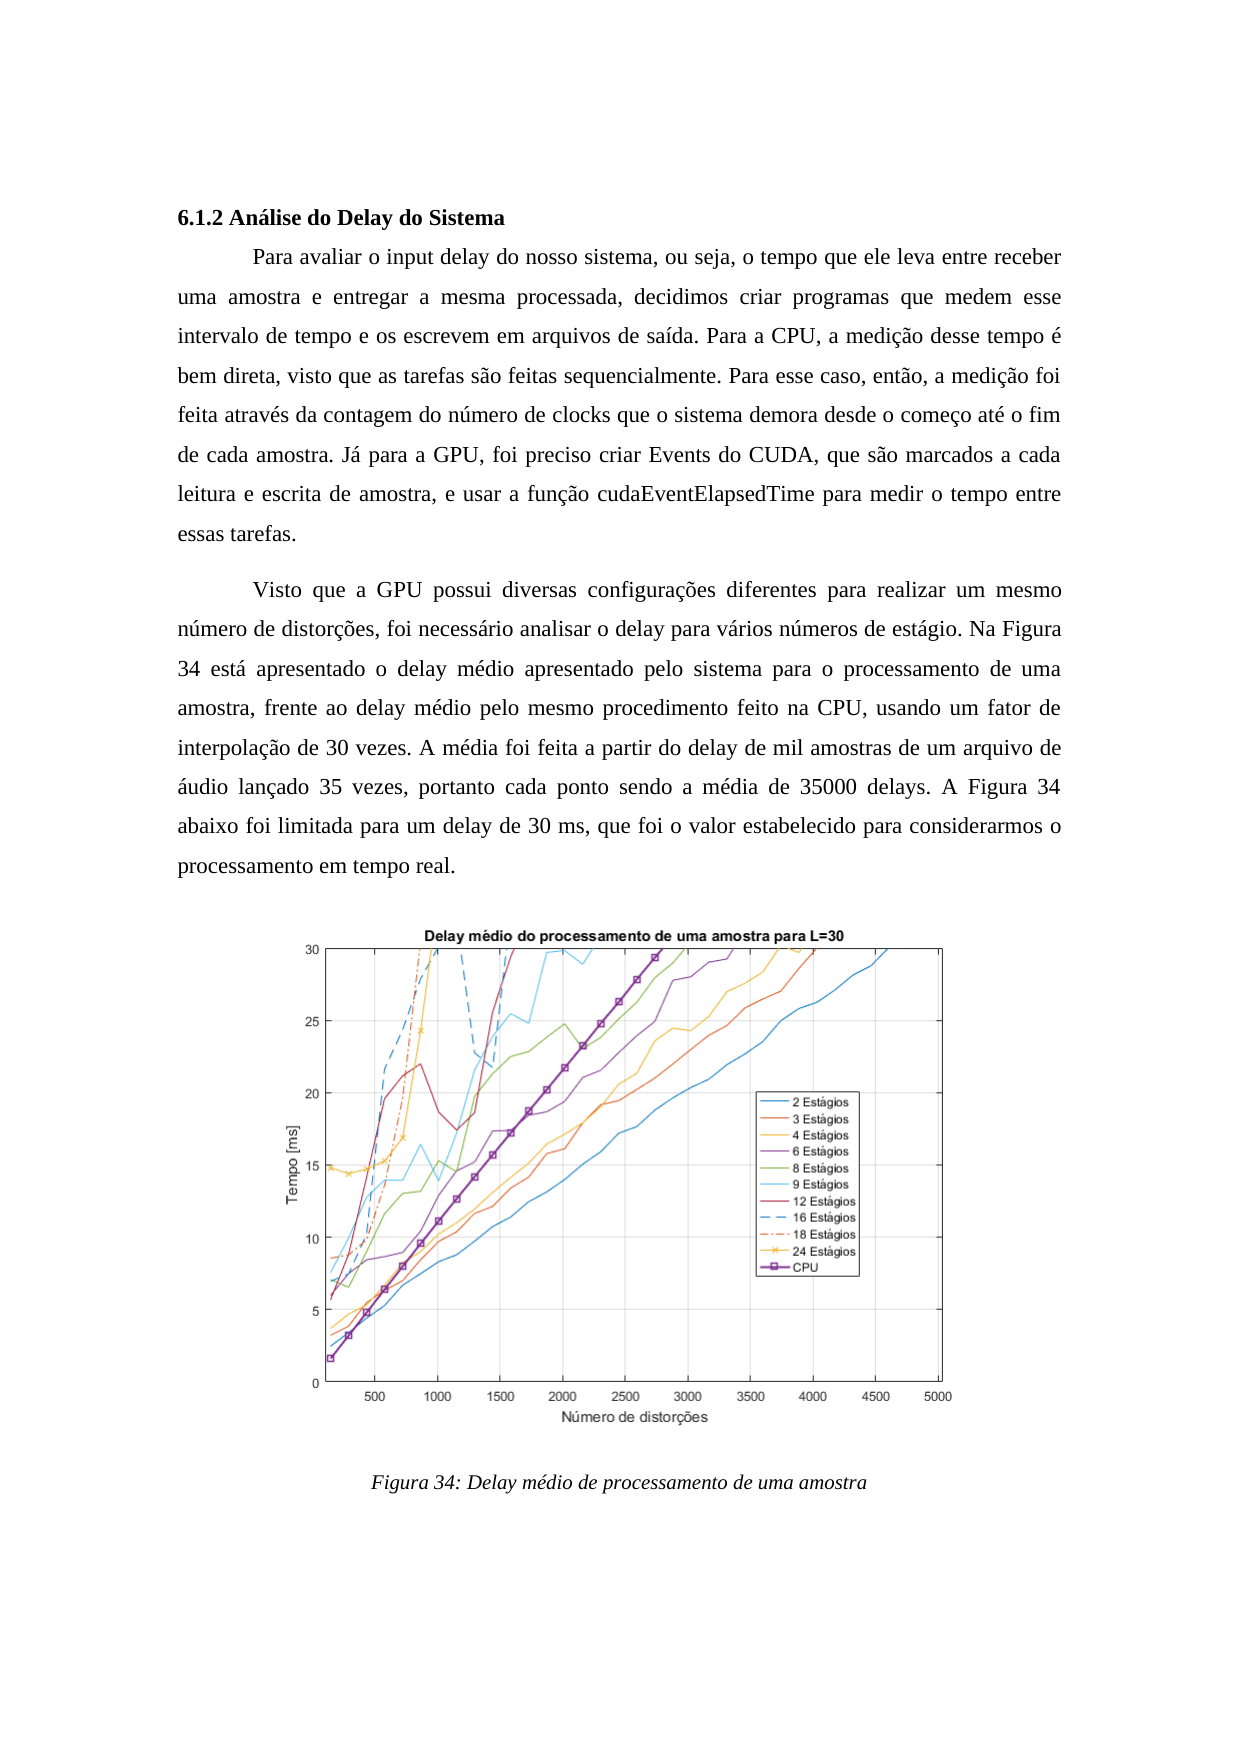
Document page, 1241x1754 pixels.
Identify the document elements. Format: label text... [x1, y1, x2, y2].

text Figura 34: Delay médio de processamento de uma amostra [177, 1470, 1063, 1494]
text Visto que a GPU possui diversas configurações diferentes para realizar um mesmo número de distorções, foi necessário analisar o delay para vários números de estágio. Na Figura 34 está apresentado o delay médio apresentado pelo sistema para o processamento de uma amostra, frente ao delay médio pelo mesmo procedimento feito na CPU, usando um fator de interpolação de 30 vezes. A média foi feita a partir do delay de mil amostras de um arquivo de áudio lançado 35 vezes, portanto cada ponto sendo a média de 35000 delays. A Figura 34 abaixo foi limitada para um delay de 30 ms, que foi o valor estabelecido para considerarmos o processamento em tempo real. [177, 576, 1063, 878]
picture [222, 908, 1019, 1440]
subtitle 6.1.2 Análise do Delay do Sistema [177, 204, 1063, 230]
text Para avaliar o input delay do nosso sistema, ou seja, o tempo que ele leva entre receber uma amostra e entregar a mesma processada, decidimos criar programas que medem esse intervalo de tempo e os escrevem em arquivos de saída. Para a CPU, a medição desse tempo é bem direta, visto que as tarefas são feitas sequencialmente. Para esse caso, então, a medição foi feita através da contagem do número de clocks que o sistema demora desde o começo até o fim de cada amostra. Já para a GPU, foi preciso criar Events do CUDA, que são marcados a cada leitura e escrita de amostra, e usar a função cudaEventElapsedTime para medir o tempo entre essas tarefas. [177, 243, 1063, 546]
